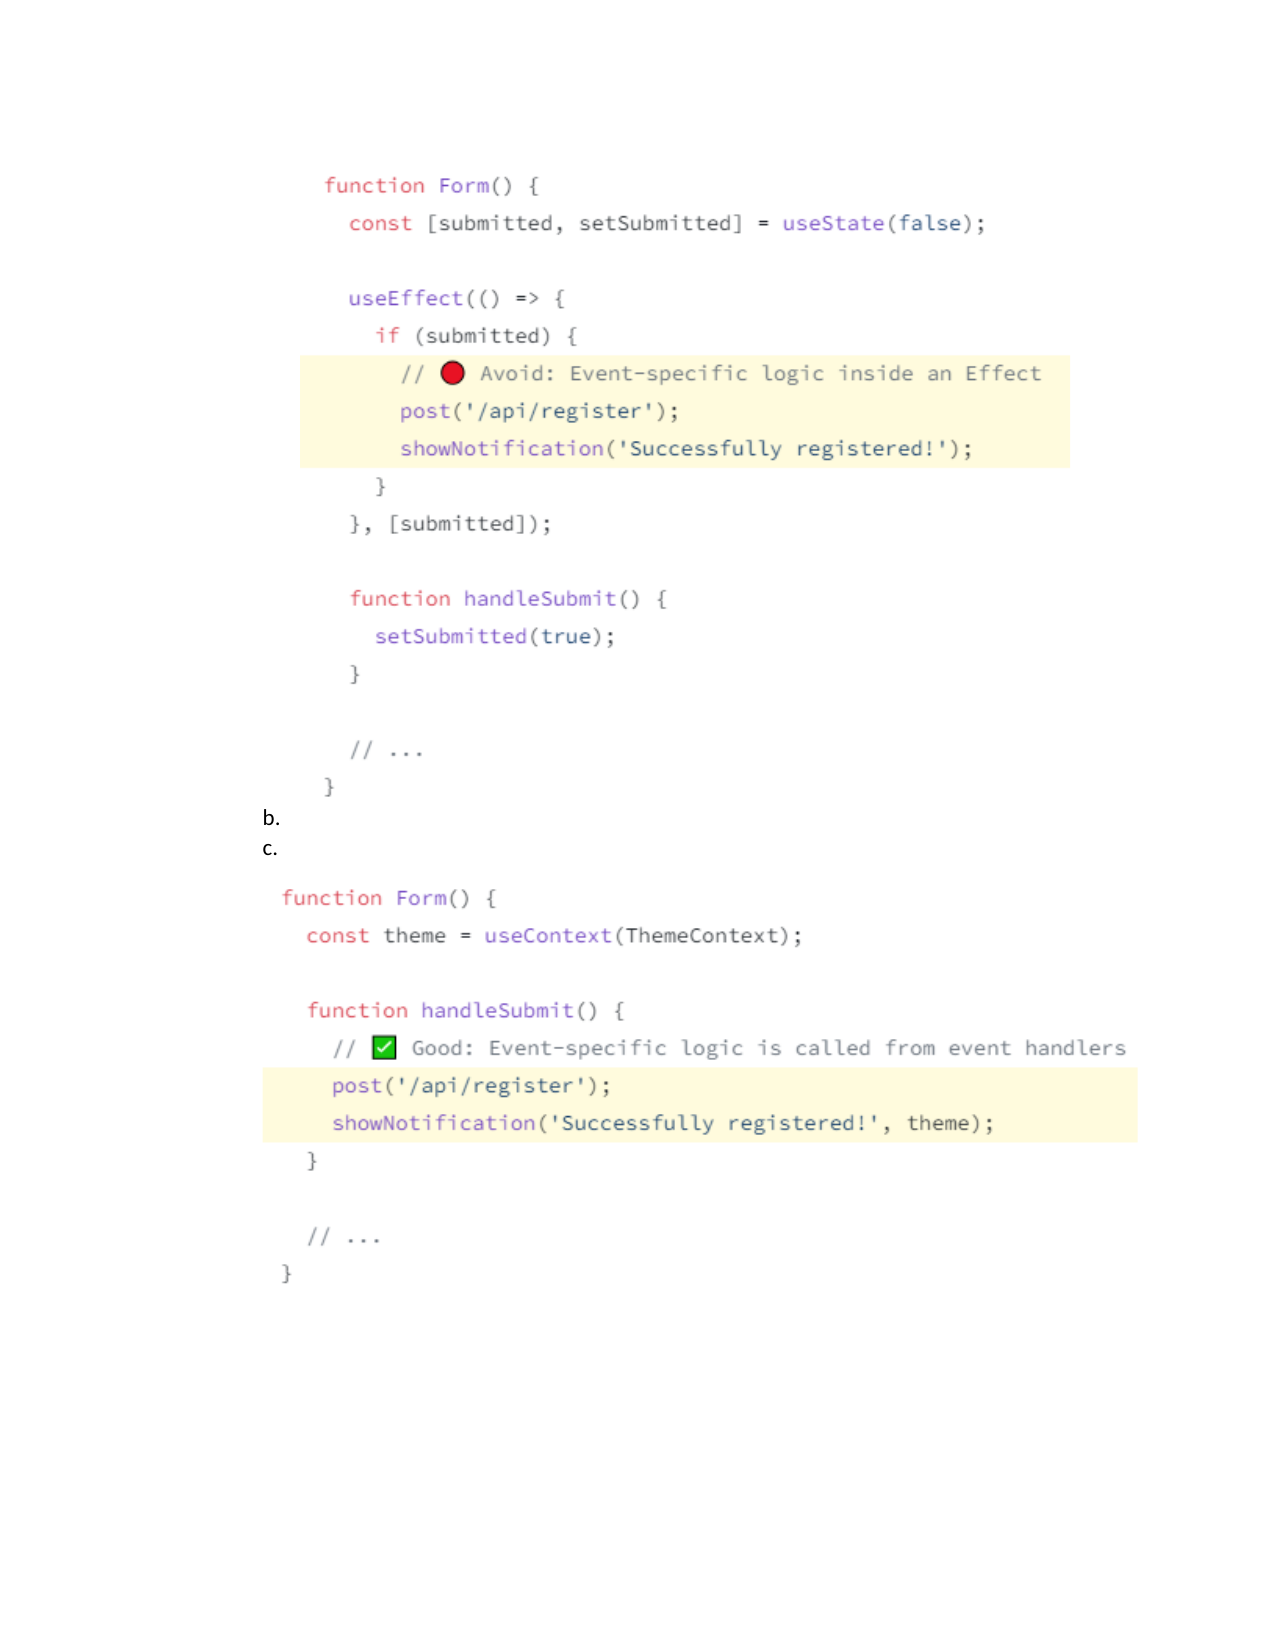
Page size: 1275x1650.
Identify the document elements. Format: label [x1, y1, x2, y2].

picture [262, 863, 1138, 1299]
picture [300, 150, 1071, 825]
